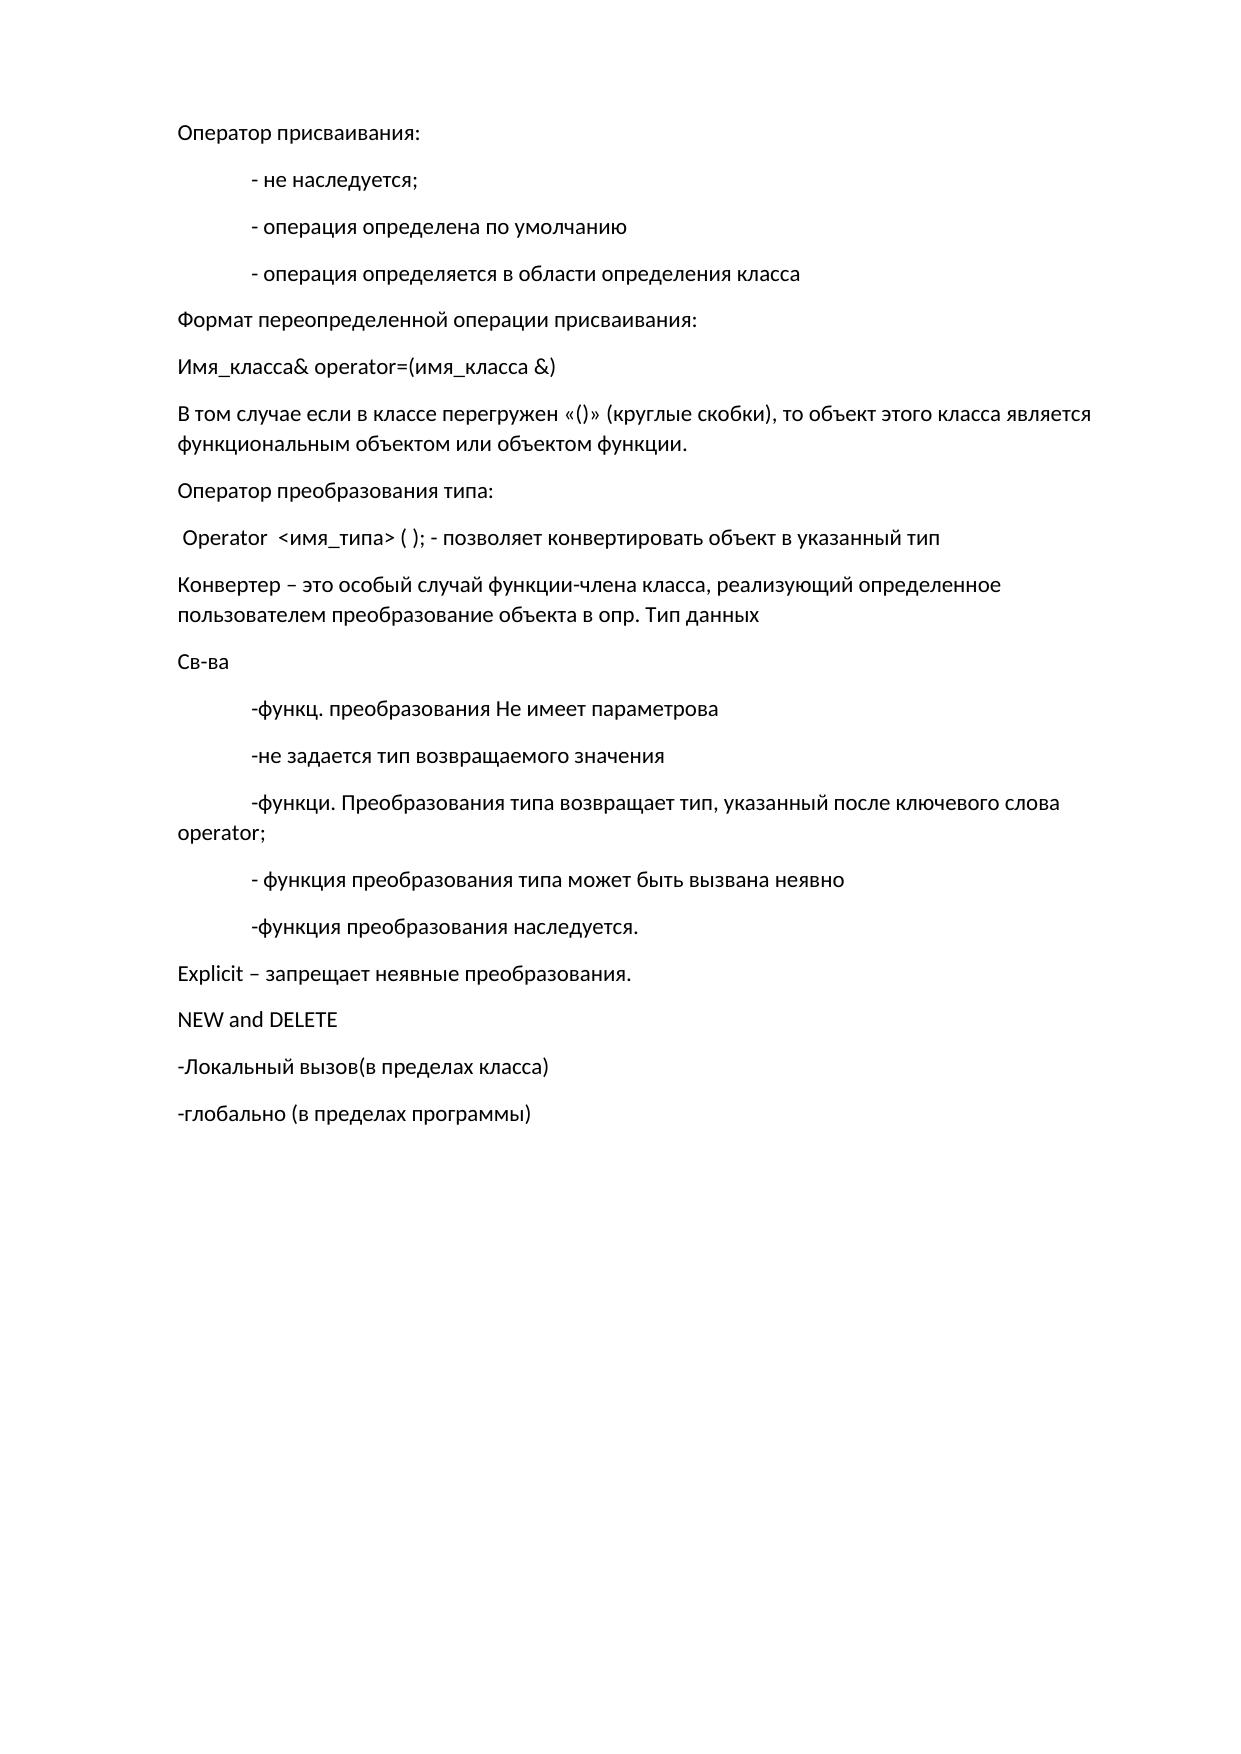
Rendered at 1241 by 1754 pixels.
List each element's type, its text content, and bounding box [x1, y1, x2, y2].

text Конвертер – это особый случай функции-члена класса, реализующий определенное пользователем преобразование объекта в опр. Тип данных [177, 570, 1152, 628]
text Формат переопределенной операции присваивания: [177, 306, 1152, 334]
text - не наследуется; [177, 165, 1152, 193]
text Оператор преобразования типа: [177, 476, 1152, 504]
text -функц. преобразования Не имеет параметрова [177, 694, 1152, 722]
text -Локальный вызов(в пределах класса) [177, 1052, 1152, 1081]
text Имя_класса& operator=(имя_класса &) [177, 352, 1152, 381]
text Explicit – запрещает неявные преобразования. [177, 959, 1152, 987]
text -глобально (в пределах программы) [177, 1099, 1152, 1127]
text Operator <имя_типа> ( ); - позволяет конвертировать объект в указанный тип [177, 523, 1152, 551]
text Оператор присваивания: [177, 118, 1152, 146]
text - операция определена по умолчанию [177, 212, 1152, 240]
text В том случае если в классе перегружен «()» (круглые скобки), то объект этого класса является функциональным объектом или объектом функции. [177, 399, 1152, 458]
text -функци. Преобразования типа возвращает тип, указанный после ключевого слова operator; [177, 788, 1152, 846]
text Св-ва [177, 647, 1152, 675]
text -функция преобразования наследуется. [177, 912, 1152, 940]
text NEW and DELETE [177, 1006, 1152, 1034]
text - операция определяется в области определения класса [177, 259, 1152, 287]
text -не задается тип возвращаемого значения [177, 741, 1152, 769]
text - функция преобразования типа может быть вызвана неявно [177, 865, 1152, 893]
